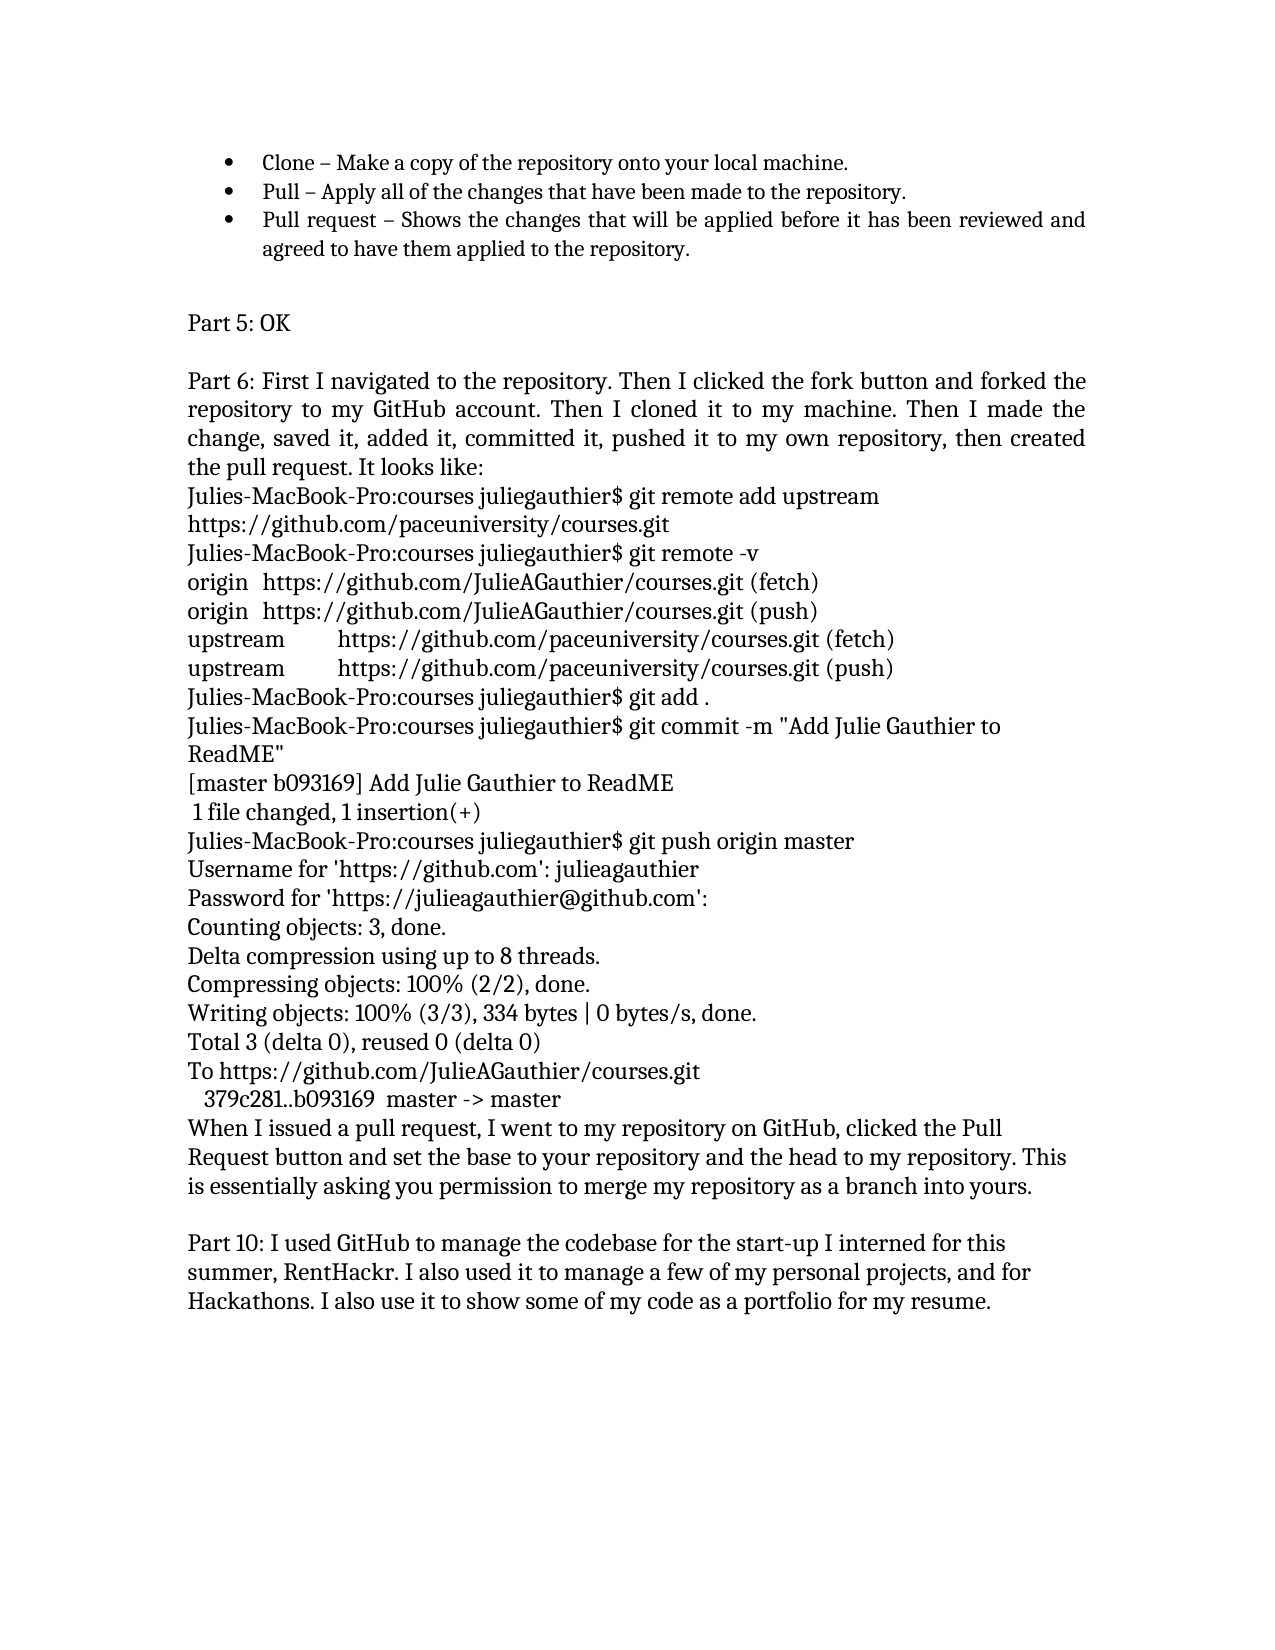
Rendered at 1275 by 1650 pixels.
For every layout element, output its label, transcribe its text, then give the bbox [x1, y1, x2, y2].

text Julies-MacBook-Pro:courses juliegauthier$ git push origin master [187, 827, 1087, 855]
text upstream https://github.com/paceuniversity/courses.git (fetch) [187, 625, 1087, 654]
text origin https://github.com/JulieAGauthier/courses.git (push) [187, 597, 1087, 625]
list Clone – Make a copy of the repository onto your local machine. [225, 150, 1087, 176]
text When I issued a pull request, I went to my repository on GitHub, clicked the Pull Request button and set the base to your repository and the head to my repository. This is essentially asking you permission to merge my repository as a branch into yours. [187, 1114, 1087, 1200]
text 1 file changed, 1 insertion(+) [187, 798, 1087, 827]
text Password for 'https://julieagauthier@github.com': [187, 884, 1087, 913]
text upstream https://github.com/paceuniversity/courses.git (push) [187, 654, 1087, 683]
text To https://github.com/JulieAGauthier/courses.git [187, 1057, 1087, 1085]
text Part 6: First I navigated to the repository. Then I clicked the fork button and forked the repository to my GitHub account. Then I cloned it to my machine. Then I made the change, saved it, added it, committed it, pushed it to my own repository, then created the pull request. It looks like: [187, 367, 1087, 482]
text Julies-MacBook-Pro:courses juliegauthier$ git commit -m "Add Julie Gauthier to ReadME" [187, 712, 1087, 769]
text Julies-MacBook-Pro:courses juliegauthier$ git add . [187, 683, 1087, 712]
text Total 3 (delta 0), reused 0 (delta 0) [187, 1028, 1087, 1057]
text Delta compression using up to 8 threads. [187, 942, 1087, 970]
text Username for 'https://github.com': julieagauthier [187, 855, 1087, 884]
text Counting objects: 3, done. [187, 913, 1087, 942]
list Pull – Apply all of the changes that have been made to the repository. [225, 178, 1087, 205]
text Writing objects: 100% (3/3), 334 bytes | 0 bytes/s, done. [187, 999, 1087, 1028]
text Part 10: I used GitHub to manage the codebase for the start-up I interned for this summer, RentHackr. I also used it to manage a few of my personal projects, and for Hackathons. I also use it to show some of my code as a portfolio for my resume. [187, 1229, 1087, 1315]
text Compressing objects: 100% (2/2), done. [187, 970, 1087, 999]
text origin https://github.com/JulieAGauthier/courses.git (fetch) [187, 568, 1087, 597]
text Julies-MacBook-Pro:courses juliegauthier$ git remote -v [187, 539, 1087, 568]
list Pull request – Shows the changes that will be applied before it has been reviewed and agreed to have them applied to the repository. [225, 207, 1087, 262]
text Julies-MacBook-Pro:courses juliegauthier$ git remote add upstream https://github.com/paceuniversity/courses.git [187, 482, 1087, 539]
text [master b093169] Add Julie Gauthier to ReadME [187, 769, 1087, 798]
text Part 5: OK [187, 309, 1087, 338]
text 379c281..b093169 master -> master [187, 1085, 1087, 1114]
